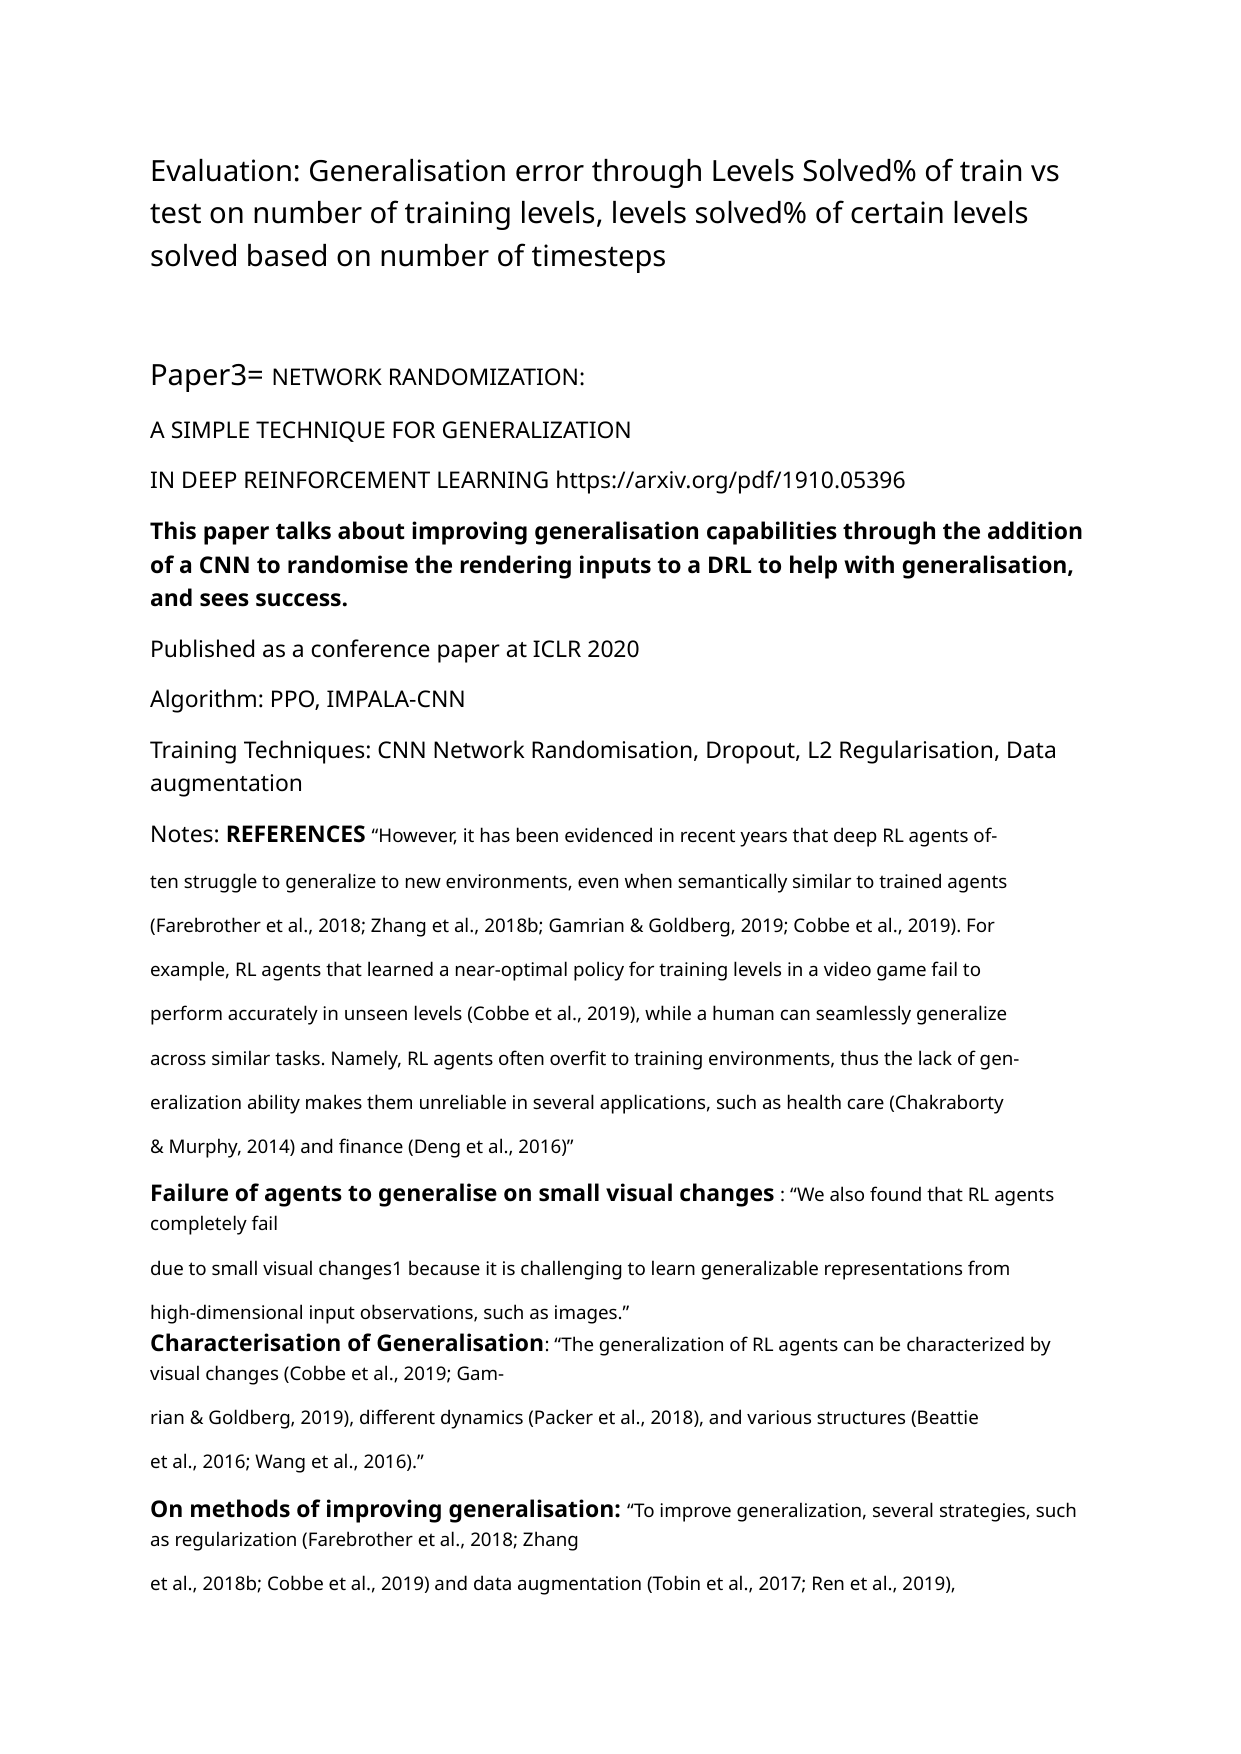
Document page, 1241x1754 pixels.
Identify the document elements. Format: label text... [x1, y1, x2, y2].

text rian & Goldberg, 2019), different dynamics (Packer et al., 2018), and various structures (Beattie [150, 1404, 1090, 1430]
text ten struggle to generalize to new environments, even when semantically similar to trained agents [150, 868, 1090, 894]
text perform accurately in unseen levels (Cobbe et al., 2019), while a human can seamlessly generalize [150, 1001, 1090, 1026]
text et al., 2016; Wang et al., 2016).” [150, 1448, 1090, 1474]
text (Farebrother et al., 2018; Zhang et al., 2018b; Gamrian & Goldberg, 2019; Cobbe et al., 2019). For [150, 912, 1090, 938]
text & Murphy, 2014) and finance (Deng et al., 2016)” [150, 1133, 1090, 1159]
text across similar tasks. Namely, RL agents often overfit to training environments, thus the lack of gen- [150, 1045, 1090, 1070]
text Paper3= NETWORK RANDOMIZATION: [150, 354, 1090, 394]
text Failure of agents to generalise on small visual changes : “We also found that RL agents completely fail [150, 1177, 1090, 1236]
text Evaluation: Generalisation error through Levels Solved% of train vs test on number of training levels, levels solved% of certain levels solved based on number of timesteps [150, 150, 1090, 275]
text A SIMPLE TECHNIQUE FOR GENERALIZATION [150, 414, 1090, 445]
text This paper talks about improving generalisation capabilities through the addition of a CNN to randomise the rendering inputs to a DRL to help with generalisation, and sees success. [150, 515, 1090, 614]
text due to small visual changes1 because it is challenging to learn generalizable representations from [150, 1255, 1090, 1280]
text Algorithm: PPO, IMPALA-CNN [150, 683, 1090, 714]
text Notes: REFERENCES “However, it has been evidenced in recent years that deep RL agents of- [150, 818, 1090, 849]
text eralization ability makes them unreliable in several applications, such as health care (Chakraborty [150, 1089, 1090, 1114]
text high-dimensional input observations, such as images.” Characterisation of Generalisation: “The generalization of RL agents can be characterized by visual changes (Cobbe et al., 2019; Gam- [150, 1299, 1090, 1386]
text Published as a conference paper at ICLR 2020 [150, 633, 1090, 664]
text et al., 2018b; Cobbe et al., 2019) and data augmentation (Tobin et al., 2017; Ren et al., 2019), [150, 1570, 1090, 1596]
text IN DEEP REINFORCEMENT LEARNING https://arxiv.org/pdf/1910.05396 [150, 464, 1090, 496]
text Training Techniques: CNN Network Randomisation, Dropout, L2 Regularisation, Data augmentation [150, 734, 1090, 799]
text example, RL agents that learned a near-optimal policy for training levels in a video game fail to [150, 957, 1090, 982]
text On methods of improving generalisation: “To improve generalization, several strategies, such as regularization (Farebrother et al., 2018; Zhang [150, 1493, 1090, 1551]
